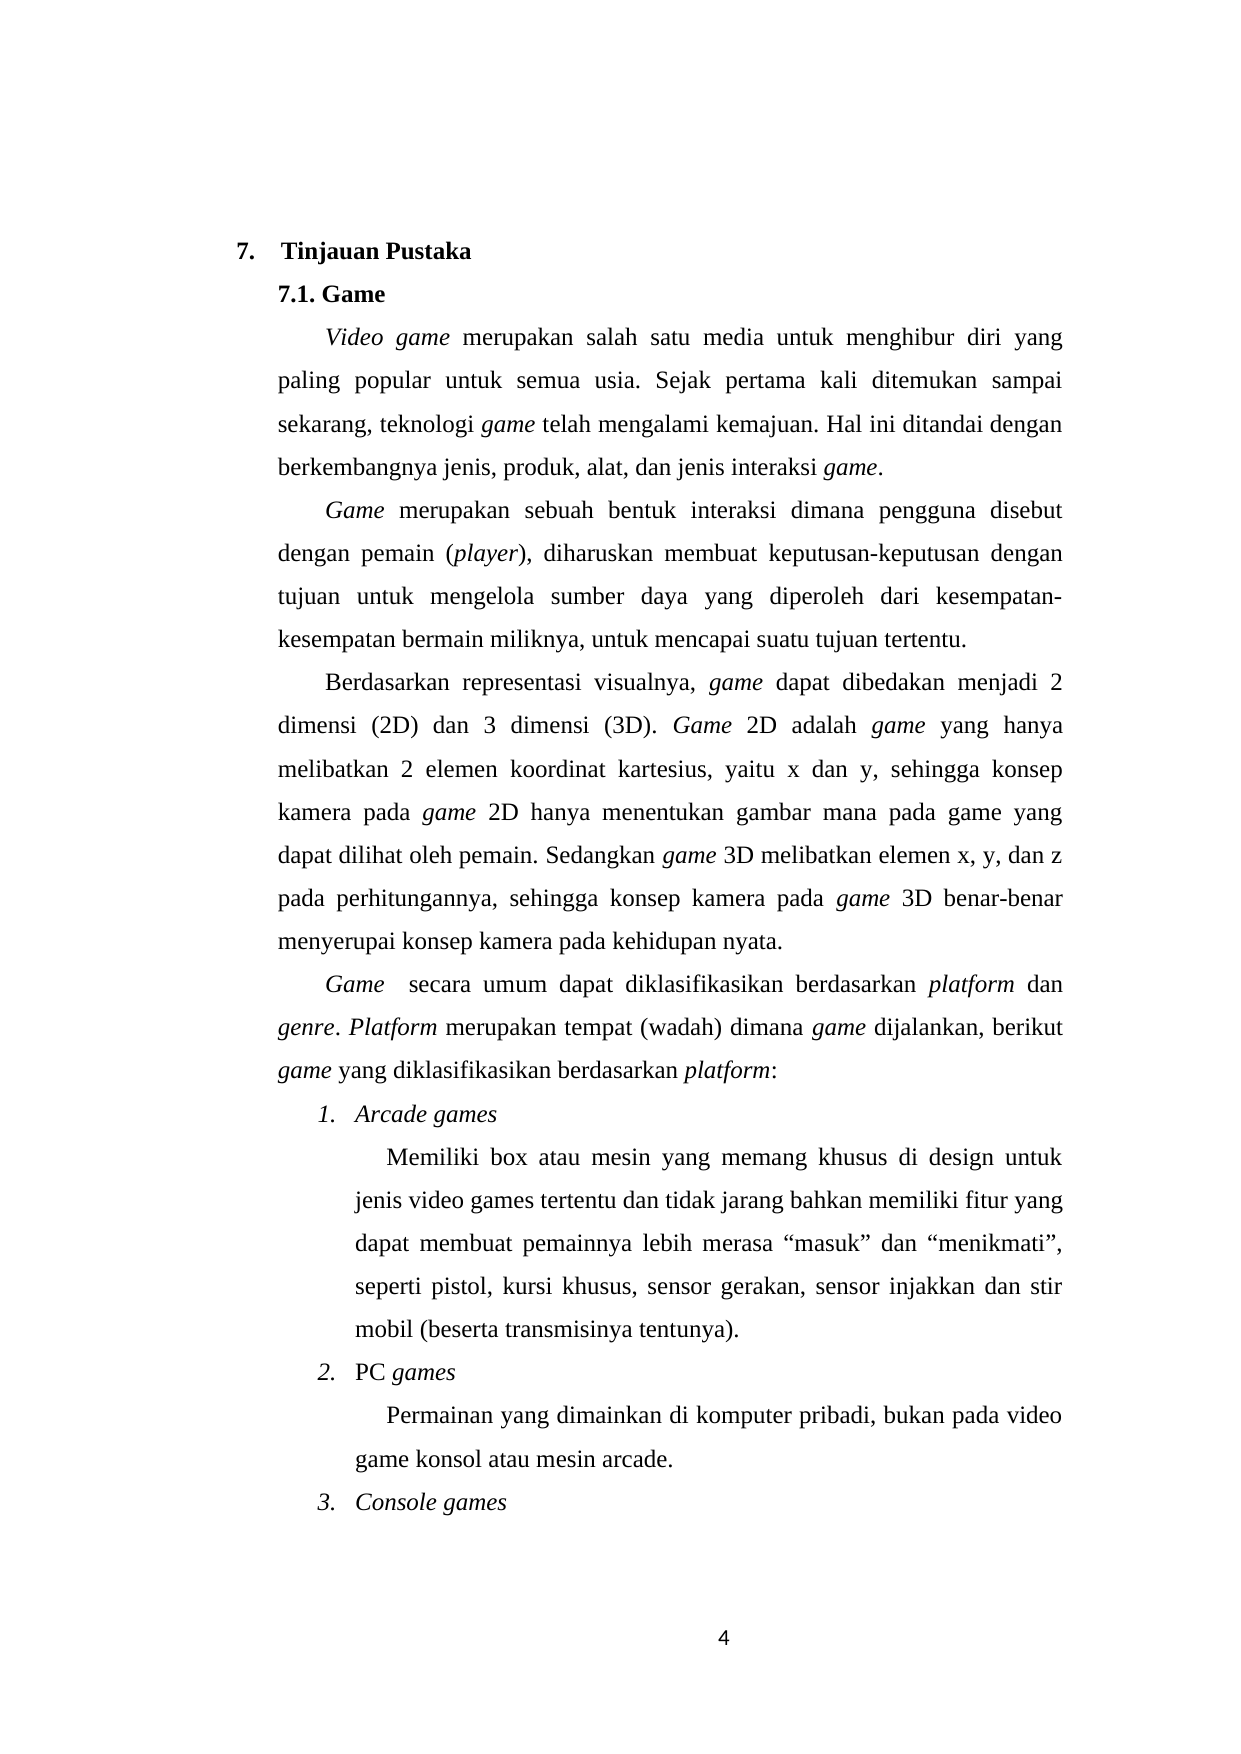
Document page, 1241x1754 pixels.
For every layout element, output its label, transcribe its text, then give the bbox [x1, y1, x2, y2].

list Memiliki box atau mesin yang memang khusus di design untuk jenis video games tertentu dan tidak jarang bahkan memiliki fitur yang dapat membuat pemainnya lebih merasa “masuk” dan “menikmati”, seperti pistol, kursi khusus, sensor gerakan, sensor injakkan dan stir mobil (beserta transmisinya tentunya). [355, 1142, 1063, 1343]
list Game secara umum dapat diklasifikasikan berdasarkan platform dan genre. Platform merupakan tempat (wadah) dimana game dijalankan, berikut game yang diklasifikasikan berdasarkan platform: [278, 969, 1063, 1084]
list Berdasarkan representasi visualnya, game dapat dibedakan menjadi 2 dimensi (2D) dan 3 dimensi (3D). Game 2D adalah game yang hanya melibatkan 2 elemen koordinat kartesius, yaitu x dan y, sehingga konsep kamera pada game 2D hanya menentukan gambar mana pada game yang dapat dilihat oleh pemain. Sedangkan game 3D melibatkan elemen x, y, dan z pada perhitungannya, sehingga konsep kamera pada game 3D benar-benar menyerupai konsep kamera pada kehidupan nyata. [278, 667, 1063, 955]
list Console games [317, 1487, 1063, 1516]
list Video game merupakan salah satu media untuk menghibur diri yang paling popular untuk semua usia. Sejak pertama kali ditemukan sampai sekarang, teknologi game telah mengalami kemajuan. Hal ini ditandai dengan berkembangnya jenis, produk, alat, dan jenis interaksi game. [278, 322, 1063, 481]
list Tinjauan Pustaka [236, 236, 1063, 265]
list Game merupakan sebuah bentuk interaksi dimana pengguna disebut dengan pemain (player), diharuskan membuat keputusan-keputusan dengan tujuan untuk mengelola sumber daya yang diperoleh dari kesempatan-kesempatan bermain miliknya, untuk mencapai suatu tujuan tertentu. [278, 495, 1063, 653]
list PC games [317, 1357, 1063, 1386]
list 7.1. Game [278, 279, 1063, 308]
list Permainan yang dimainkan di komputer pribadi, bukan pada video game konsol atau mesin arcade. [355, 1401, 1063, 1472]
list Arcade games [317, 1099, 1063, 1127]
